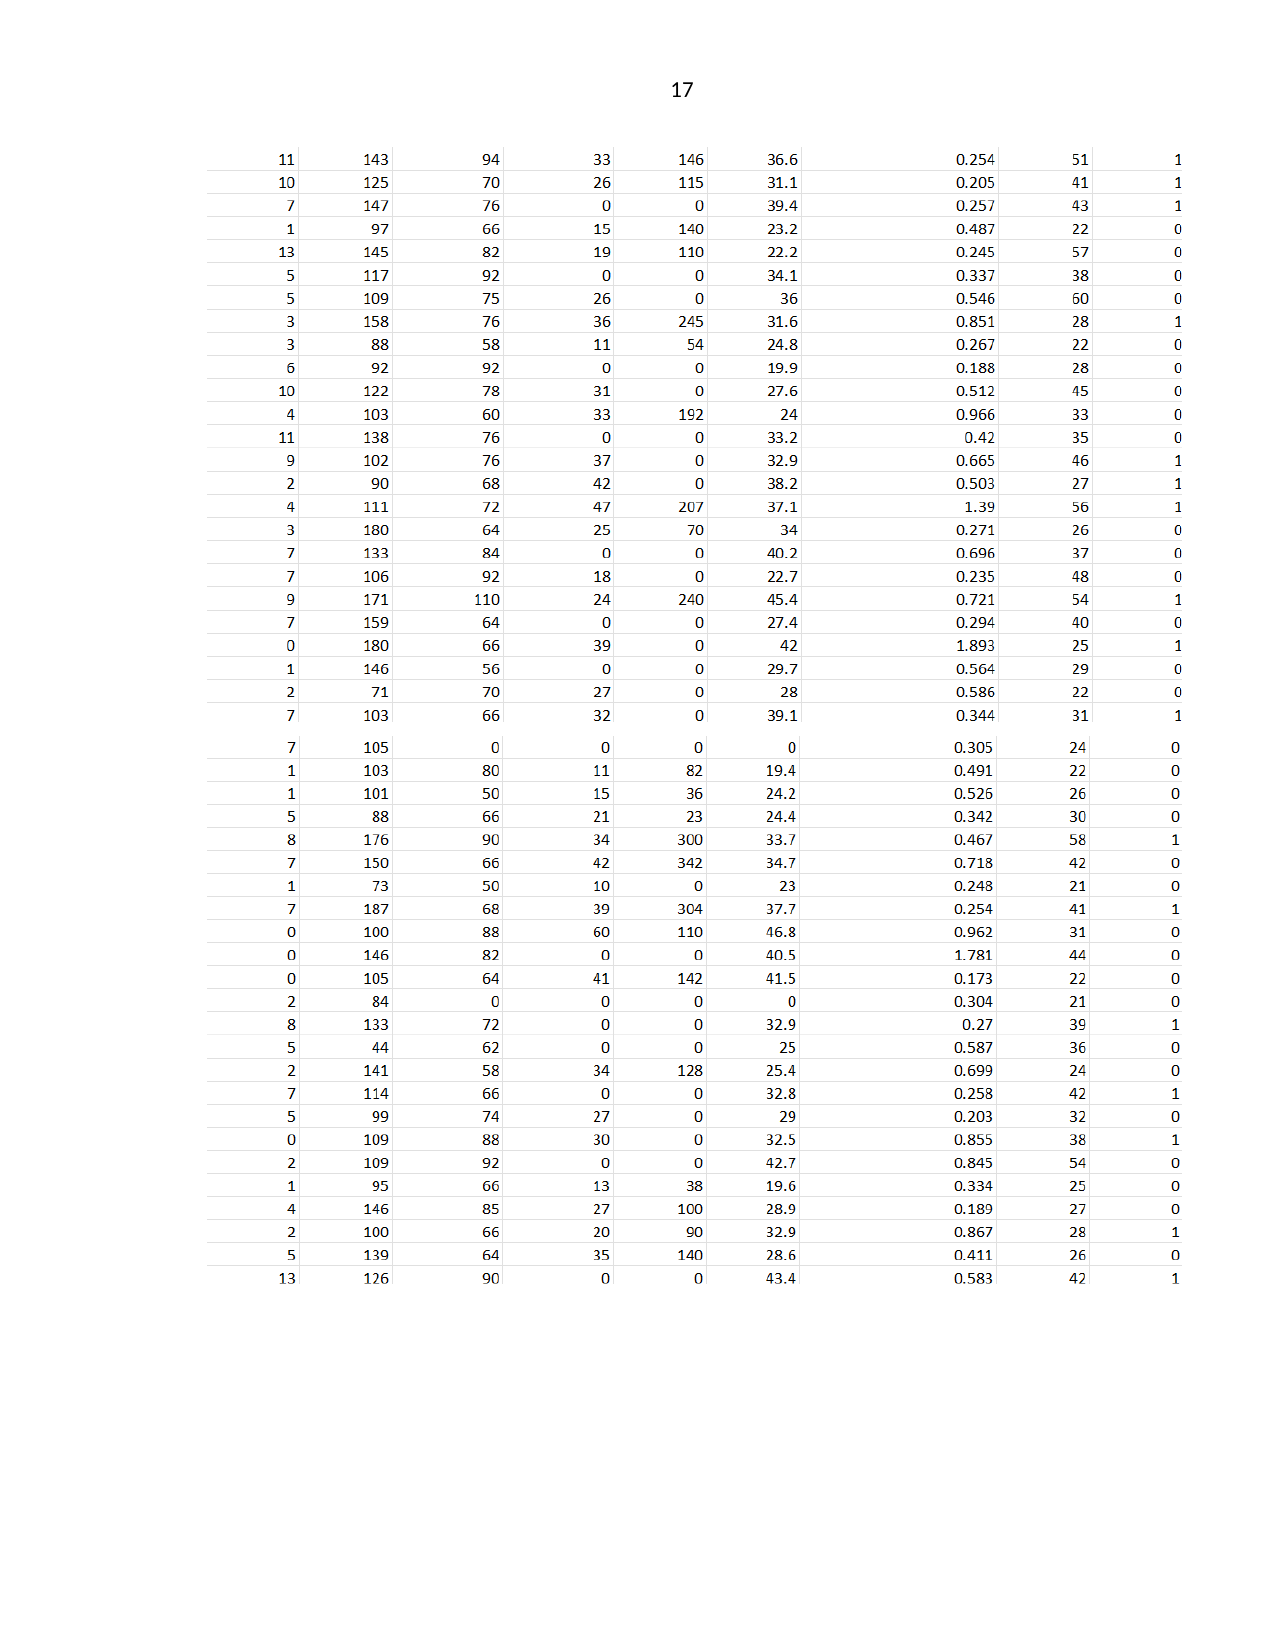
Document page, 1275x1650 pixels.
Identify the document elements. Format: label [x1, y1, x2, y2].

picture [207, 736, 1182, 1284]
picture [207, 147, 1182, 722]
